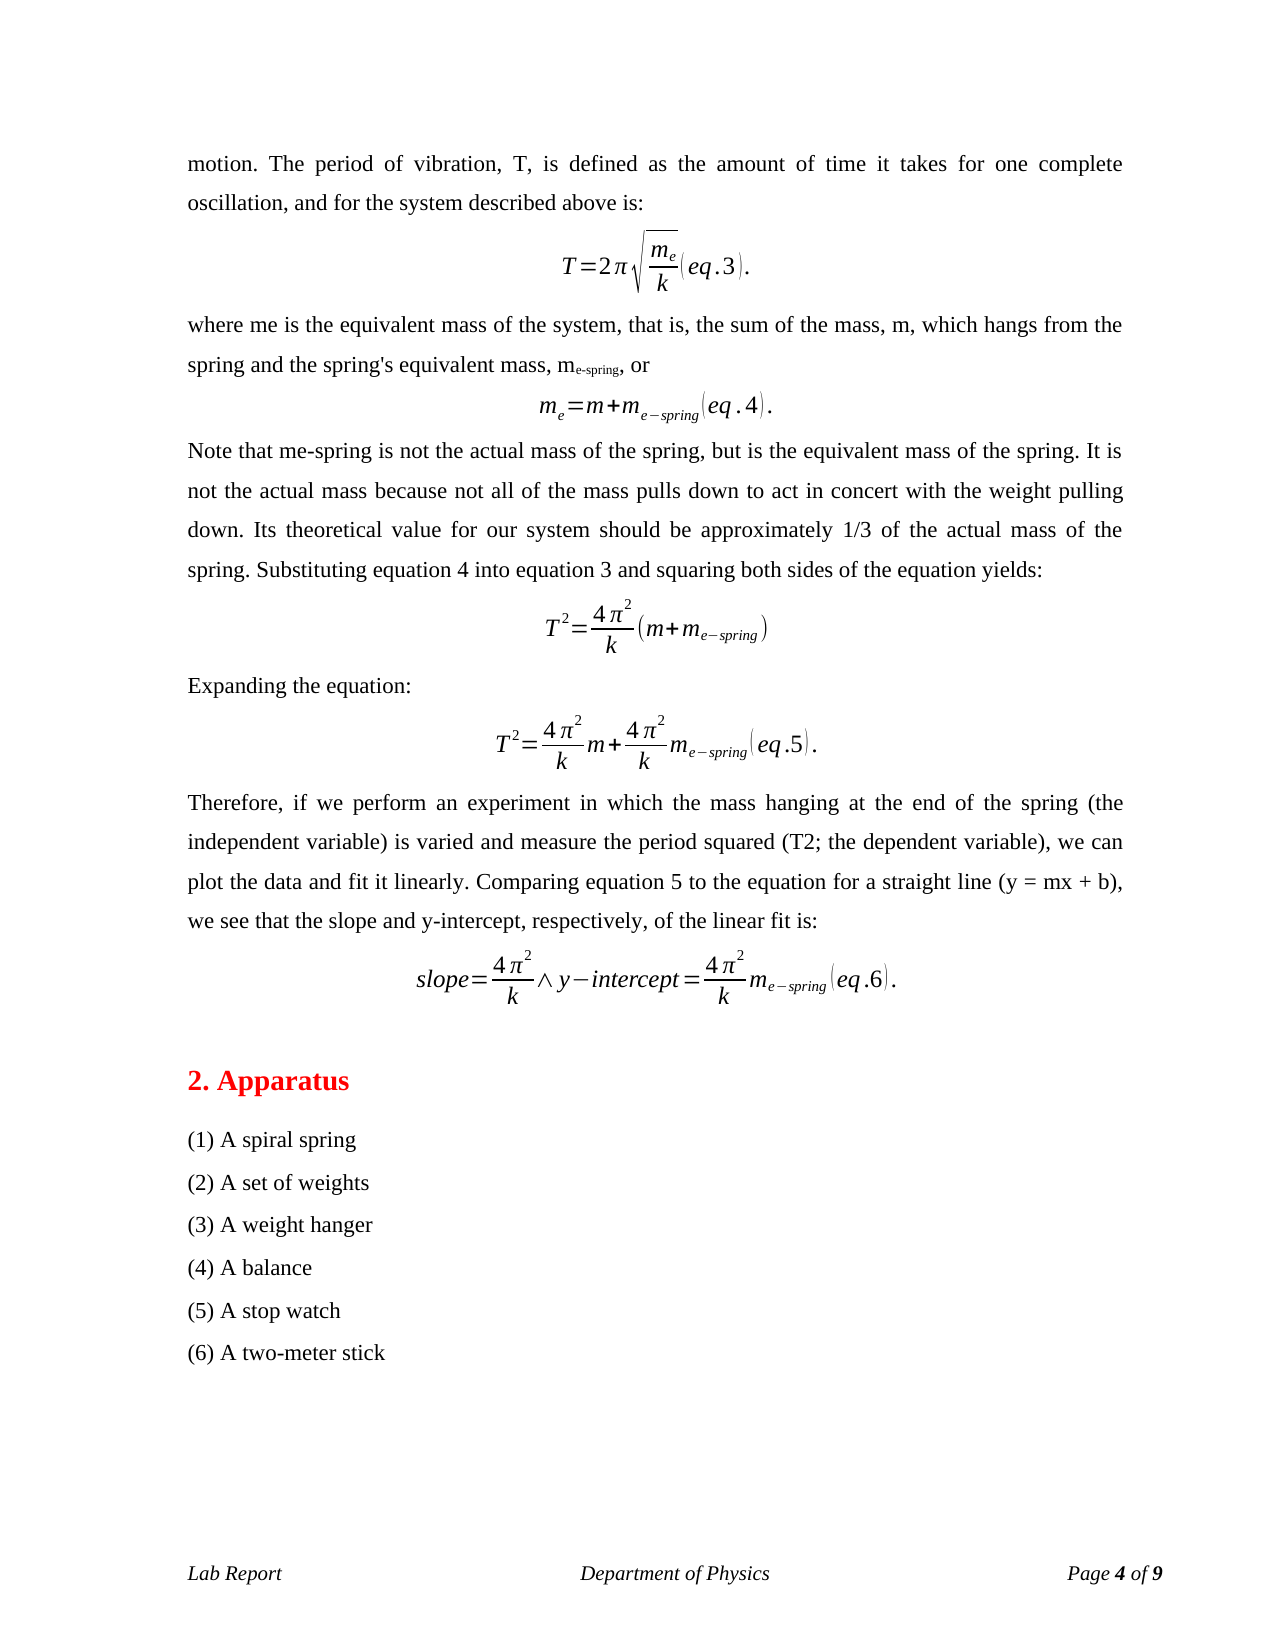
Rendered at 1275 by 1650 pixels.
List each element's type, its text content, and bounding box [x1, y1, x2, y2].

text (1) A spiral spring [187, 1126, 1125, 1152]
text Expanding the equation: [187, 672, 1125, 699]
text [187, 150, 1125, 216]
text Note that me-spring is not the actual mass of the spring, but is the equivalent mass of the spring. It is not the actual mass because not all of the mass pulls down to act in concert with the weight pulling down. Its theoretical value for our system should be approximately 1/3 of the actual mass of the spring. Substituting equation 4 into equation 3 and squaring both sides of the equation yields: [187, 438, 1125, 582]
text (4) A balance [187, 1254, 1125, 1280]
text (5) A stop watch [187, 1297, 1125, 1323]
text where me is the equivalent mass of the system, that is, the sum of the mass, m, which hangs from the spring and the spring's equivalent mass, me-spring, or [187, 311, 1125, 377]
text (2) A set of weights [187, 1168, 1125, 1195]
text 2. Apparatus [187, 1063, 1125, 1097]
text Therefore, if we perform an experiment in which the mass hanging at the end of the spring (the independent variable) is varied and measure the period squared (T2; the dependent variable), we can plot the data and fit it linearly. Comparing equation 5 to the equation for a straight line (y = mx + b), we see that the slope and y-intercept, respectively, of the linear fit is: [187, 789, 1125, 933]
text (6) A two-meter stick [187, 1339, 1125, 1366]
text (3) A weight hanger [187, 1211, 1125, 1238]
